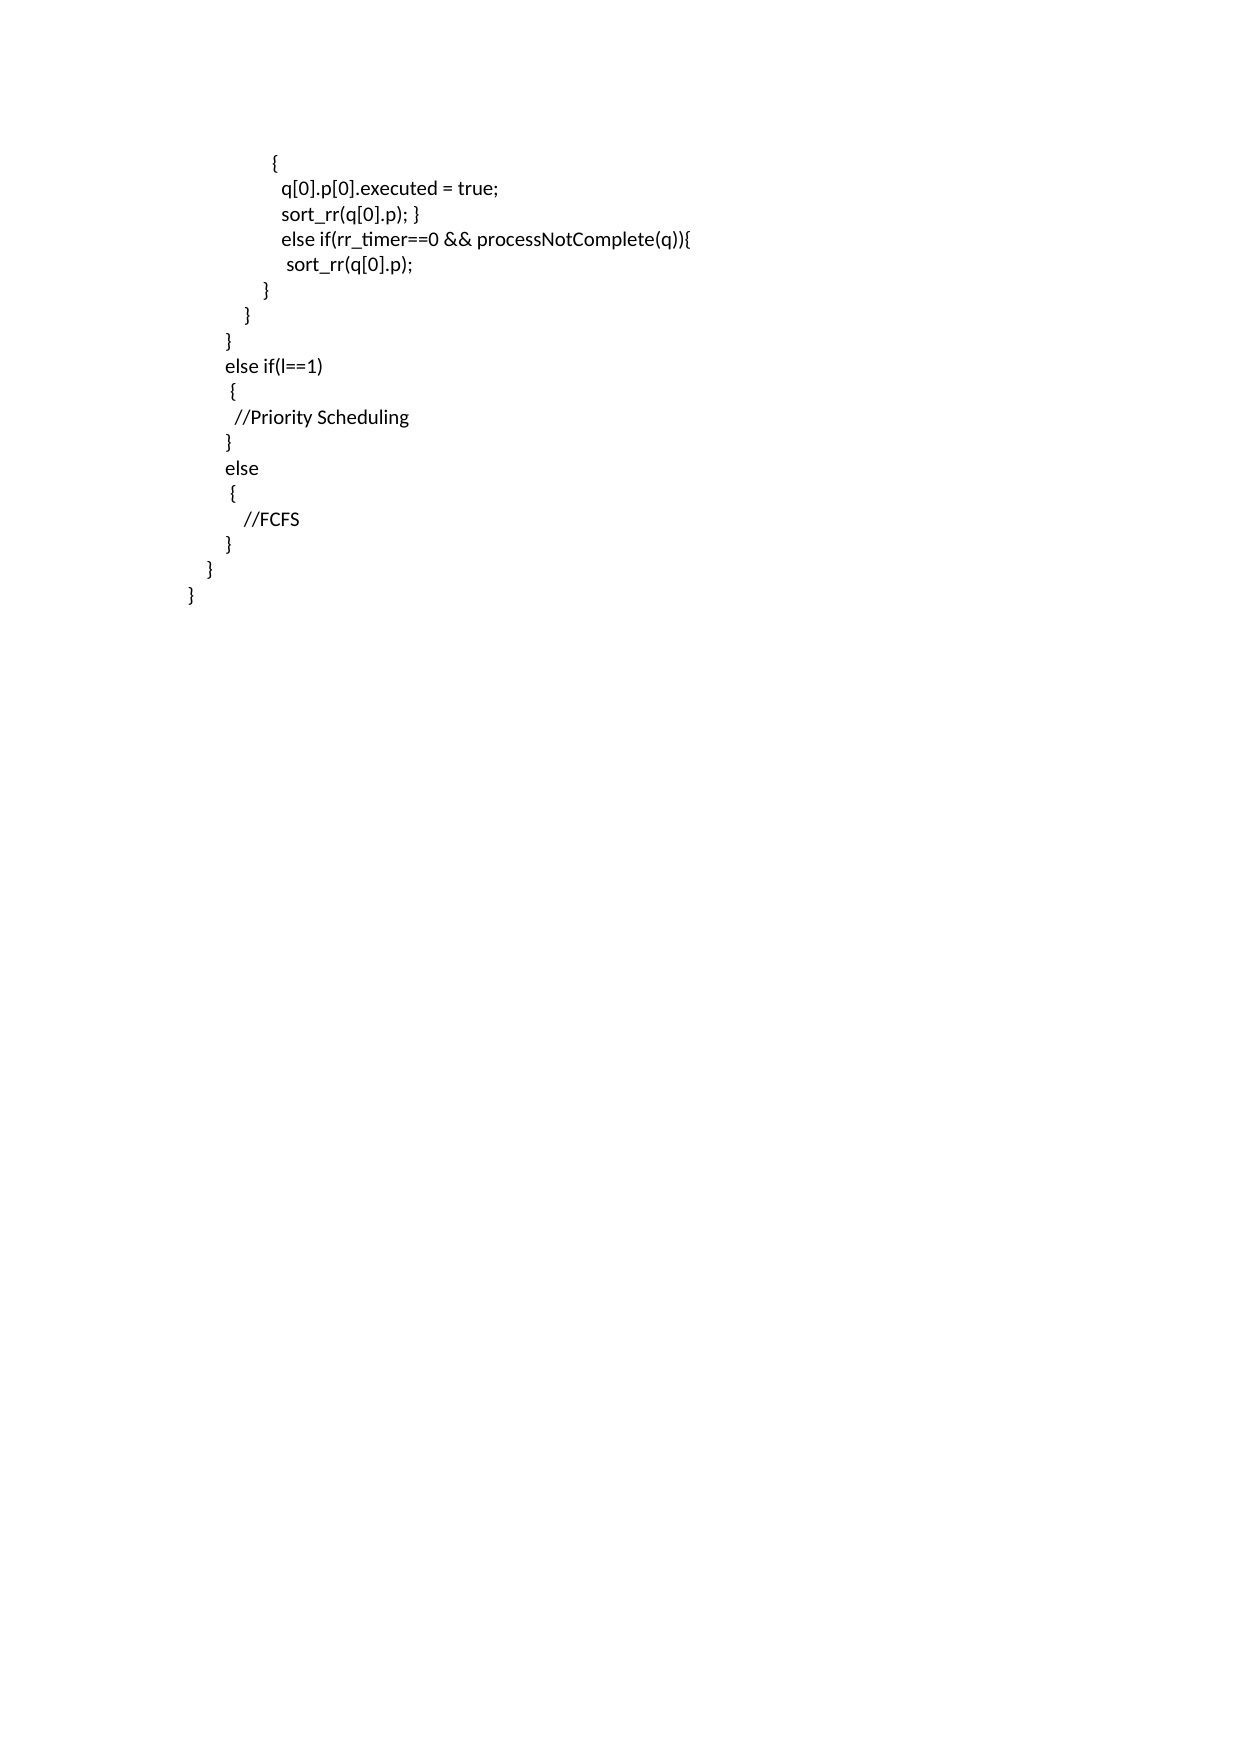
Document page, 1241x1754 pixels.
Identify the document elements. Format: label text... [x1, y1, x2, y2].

text } [187, 531, 1053, 557]
text //FCFS [187, 506, 1053, 531]
text { [187, 150, 1053, 175]
text else if(rr_timer==0 && processNotComplete(q)){ [187, 226, 1053, 252]
text { [187, 480, 1053, 506]
text } [187, 328, 1053, 353]
text } [187, 582, 1053, 607]
text } [187, 557, 1053, 582]
text } [187, 429, 1053, 455]
text sort_rr(q[0].p); [187, 252, 1053, 277]
text q[0].p[0].executed = true; sort_rr(q[0].p); } [187, 175, 1053, 226]
text } [187, 277, 1053, 302]
text { [187, 379, 1053, 404]
text else if(l==1) [187, 353, 1053, 379]
text } [187, 302, 1053, 328]
text //Priority Scheduling [187, 404, 1053, 429]
text else [187, 455, 1053, 480]
